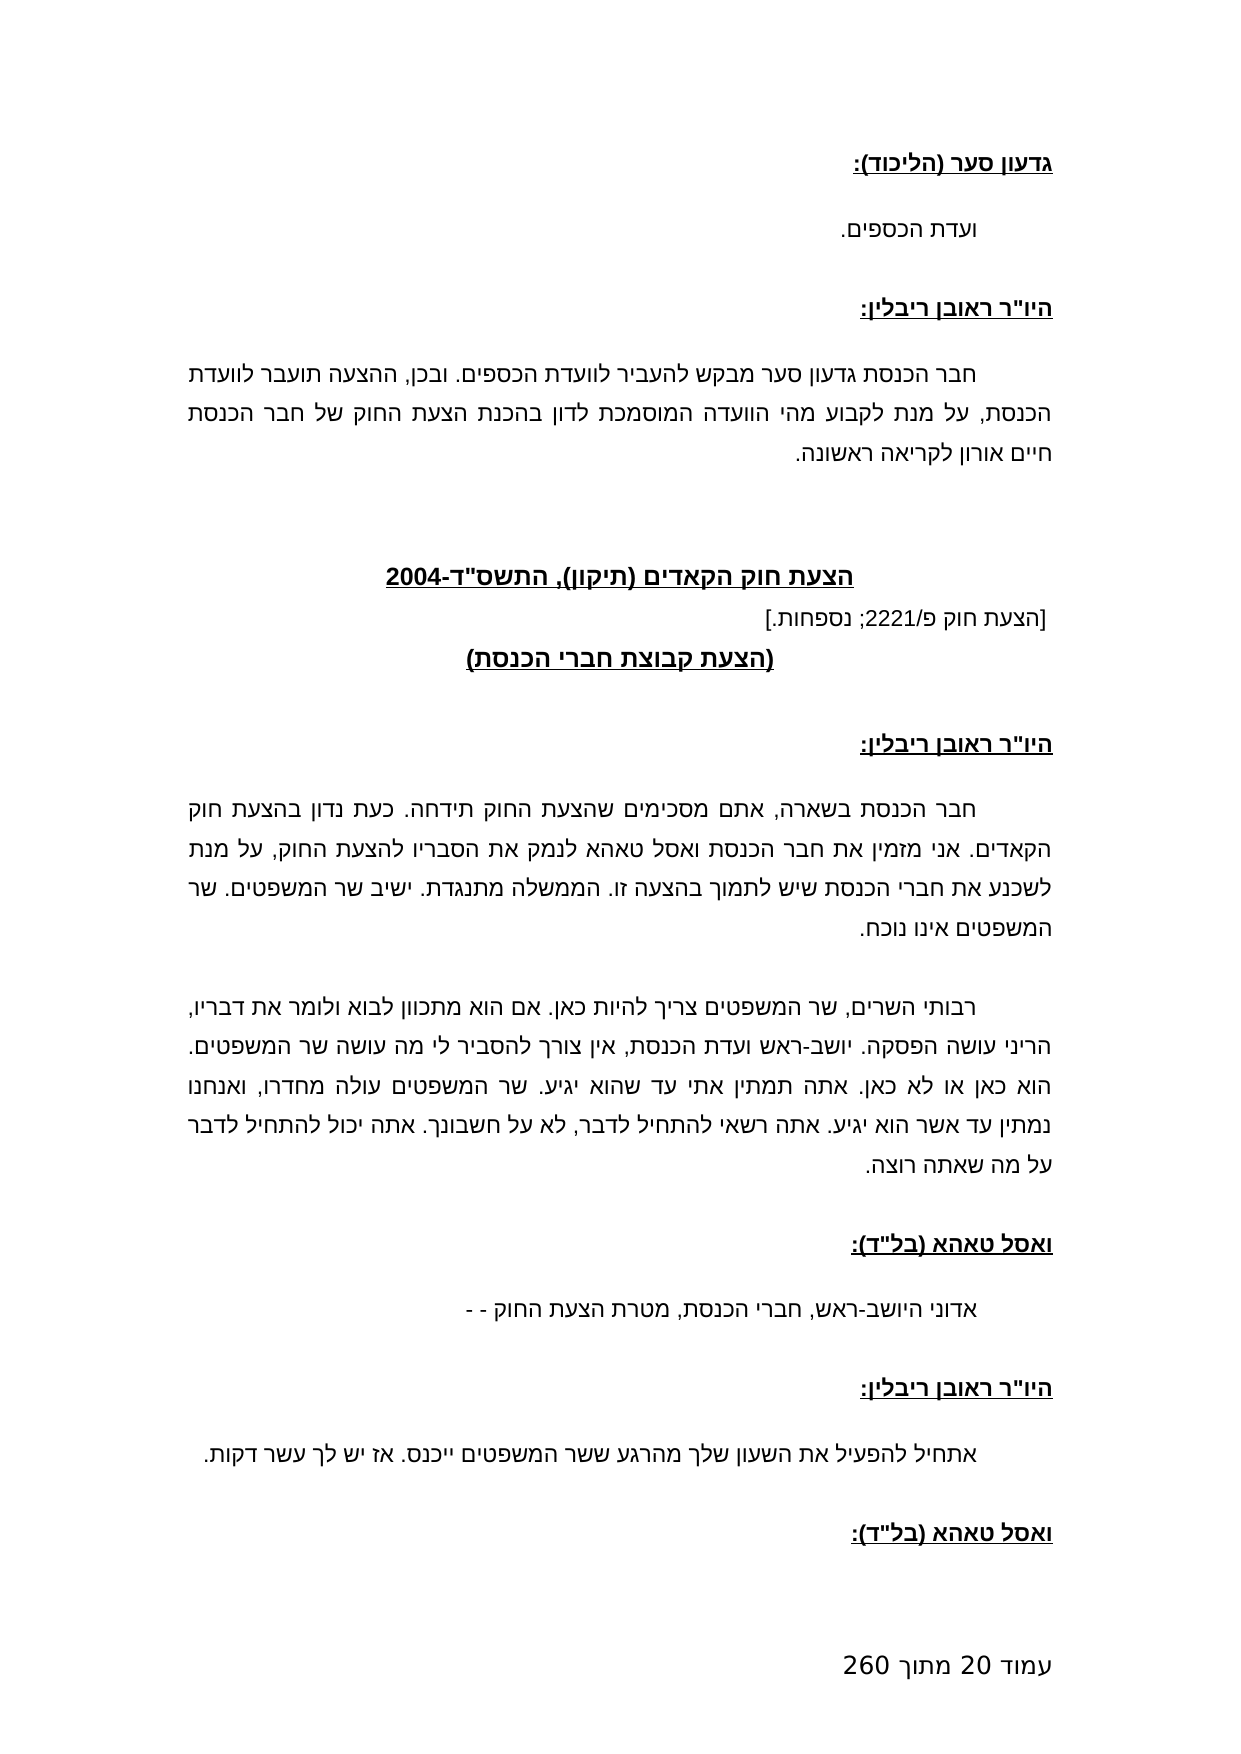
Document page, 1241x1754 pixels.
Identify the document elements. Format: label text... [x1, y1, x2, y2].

text [הצעת חוק פ/2221; נספחות.] [187, 605, 1053, 631]
text ואסל טאהא (בל"ד): [187, 1231, 1053, 1257]
text היו"ר ראובן ריבלין: [187, 731, 1053, 757]
text ועדת הכספים. [187, 216, 1053, 242]
text גדעון סער (הליכוד): [187, 150, 1053, 176]
text הצעת חוק הקאדים (תיקון), התשס"ד-2004 [187, 562, 1053, 590]
text (הצעת קבוצת חברי הכנסת) [187, 644, 1053, 673]
text חבר הכנסת גדעון סער מבקש להעביר לוועדת הכספים. ובכן, ההצעה תועבר לוועדת הכנסת, על מנת לקבוע מהי הוועדה המוסמכת לדון בהכנת הצעת החוק של חבר הכנסת חיים אורון לקריאה ראשונה. [187, 361, 1053, 466]
text אדוני היושב-ראש, חברי הכנסת, מטרת הצעת החוק - - [187, 1296, 1053, 1323]
text ואסל טאהא (בל"ד): [187, 1520, 1053, 1547]
text היו"ר ראובן ריבלין: [187, 295, 1053, 321]
text חבר הכנסת בשארה, אתם מסכימים שהצעת החוק תידחה. כעת נדון בהצעת חוק הקאדים. אני מזמין את חבר הכנסת ואסל טאהא לנמק את הסבריו להצעת החוק, על מנת לשכנע את חברי הכנסת שיש לתמוך בהצעה זו. הממשלה מתנגדת. ישיב שר המשפטים. שר המשפטים אינו נוכח. [187, 796, 1053, 941]
text רבותי השרים, שר המשפטים צריך להיות כאן. אם הוא מתכוון לבוא ולומר את דבריו, הריני עושה הפסקה. יושב-ראש ועדת הכנסת, אין צורך להסביר לי מה עושה שר המשפטים. הוא כאן או לא כאן. אתה תמתין אתי עד שהוא יגיע. שר המשפטים עולה מחדרו, ואנחנו נמתין עד אשר הוא יגיע. אתה רשאי להתחיל לדבר, לא על חשבונך. אתה יכול להתחיל לדבר על מה שאתה רוצה. [187, 994, 1053, 1178]
text אתחיל להפעיל את השעון שלך מהרגע ששר המשפטים ייכנס. אז יש לך עשר דקות. [187, 1441, 1053, 1468]
text היו"ר ראובן ריבלין: [187, 1375, 1053, 1402]
